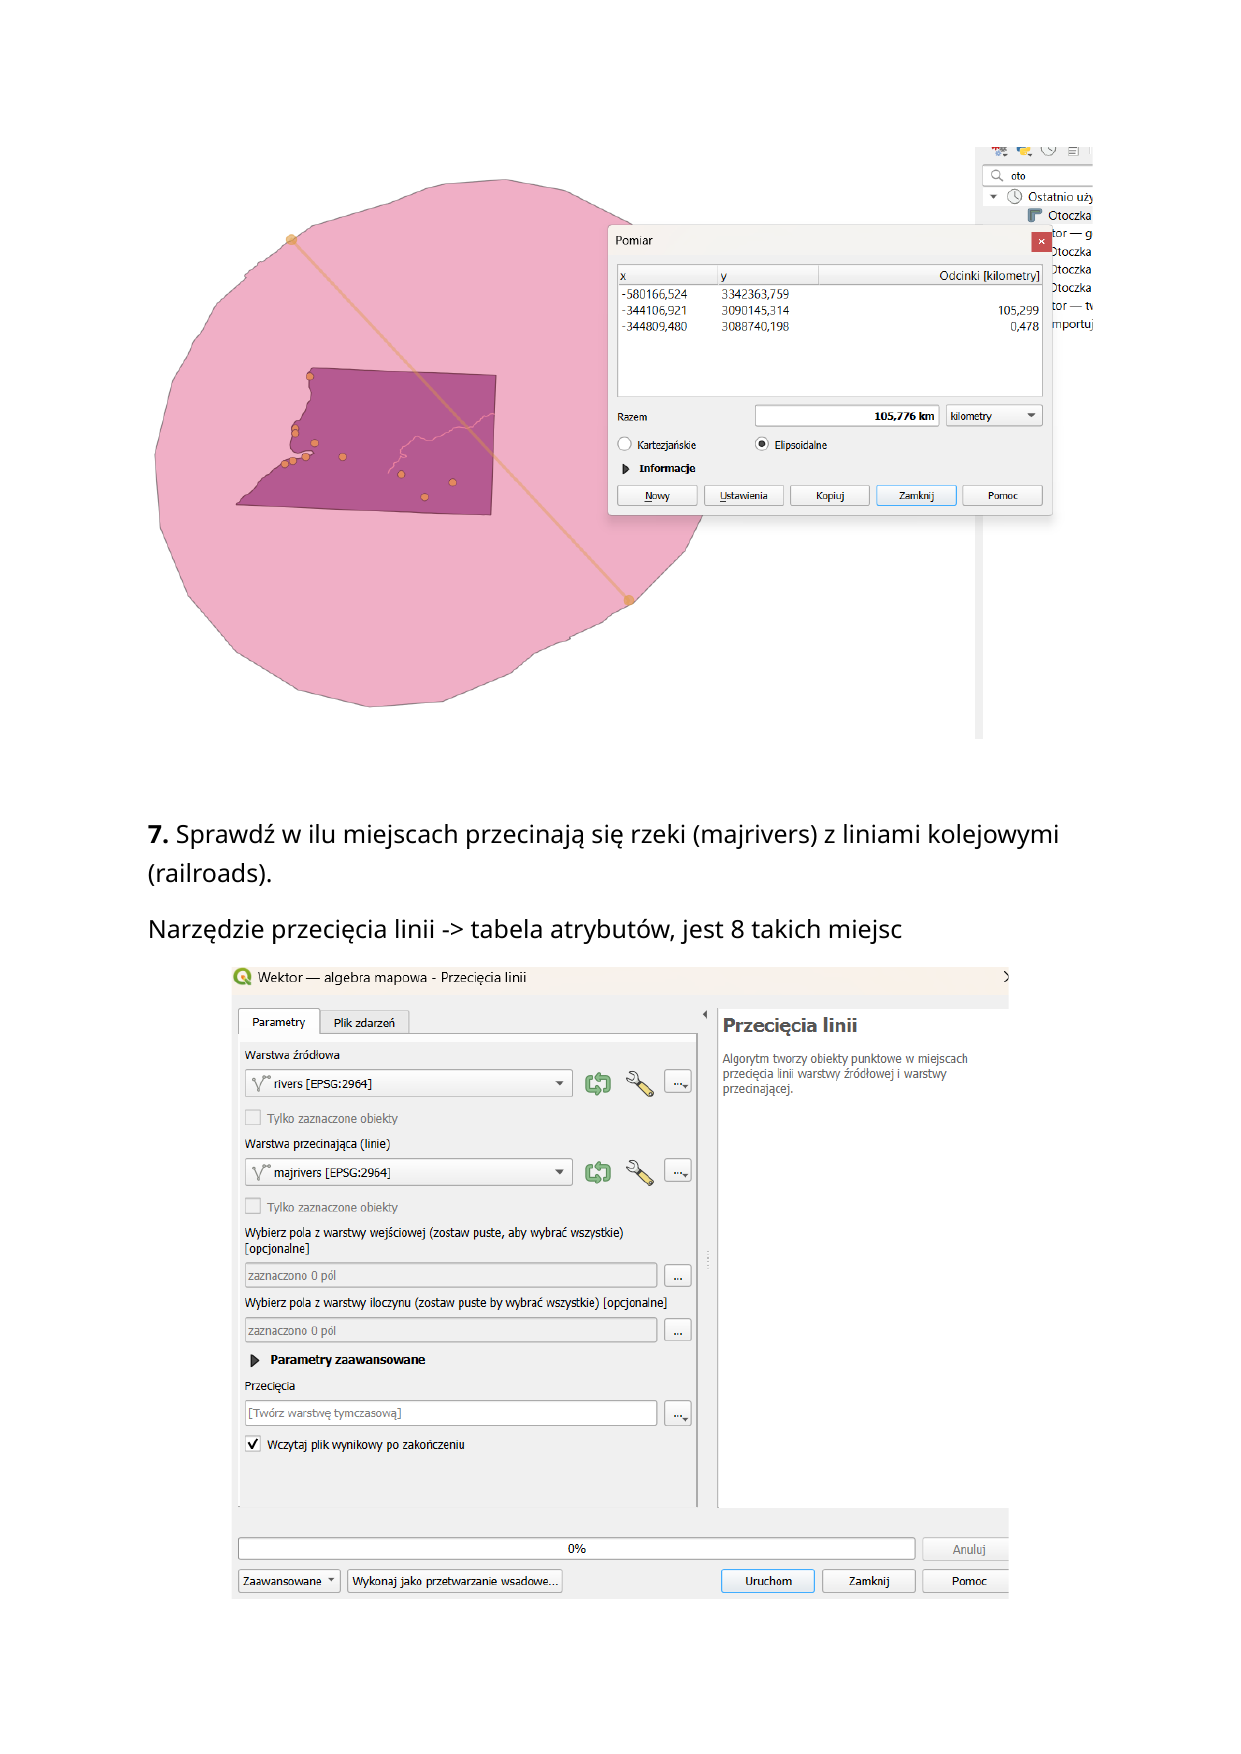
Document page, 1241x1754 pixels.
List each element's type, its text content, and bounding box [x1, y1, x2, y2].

text 7. Sprawdź w ilu miejscach przecinają się rzeki (majrivers) z liniami kolejowymi (railroads). [148, 816, 1093, 890]
picture [231, 967, 1009, 1599]
text Narzędzie przecięcia linii -> tabela atrybutów, jest 8 takich miejsc [148, 911, 1093, 946]
picture [147, 147, 1093, 739]
